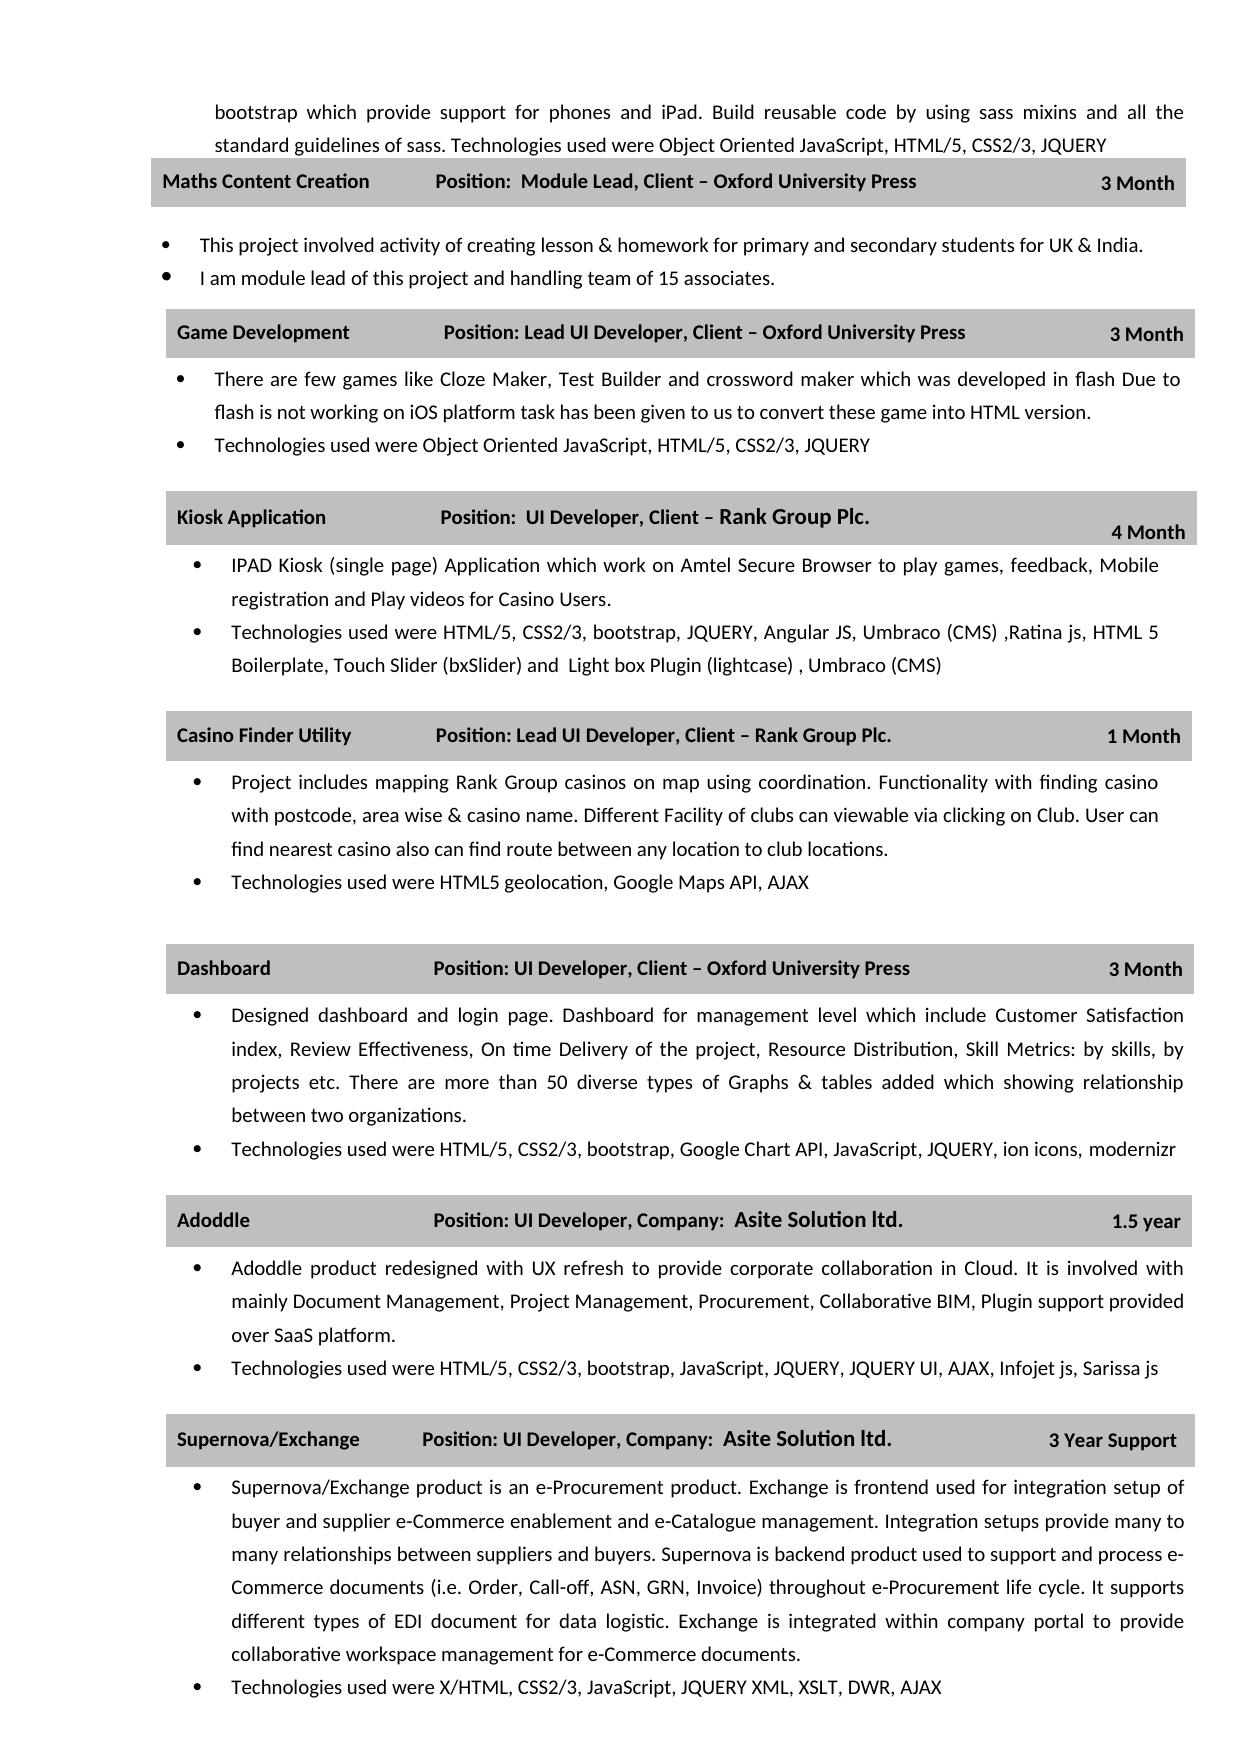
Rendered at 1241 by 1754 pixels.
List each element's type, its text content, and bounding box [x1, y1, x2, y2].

table_header 3 Month [1043, 158, 1186, 207]
list Project includes mapping Rank Group casinos on map using coordination. Functionality with finding casino with postcode, area wise & casino name. Different Facility of clubs can viewable via clicking on Club. User can find nearest casino also can find route between any location to club locations. [194, 761, 1161, 861]
list Technologies used were HTML5 geolocation, Google Maps API, AJAX [194, 861, 1161, 895]
table_cell There are few games like Cloze Maker, Test Builder and crossword maker which was developed in flash Due to flash is not working on iOS platform task has been given to us to convert these game into HTML version. Technologies used were Object Oriented JavaScript, HTML/5, CSS2/3, JQUERY [166, 358, 1195, 491]
list Technologies used were X/HTML, CSS2/3, JavaScript, JQUERY XML, XSLT, DWR, AJAX [194, 1667, 1186, 1700]
table_header Dashboard Position: UI Developer, Client – Oxford University Press [166, 944, 1066, 994]
list Adoddle product redesigned with UX refresh to provide corporate collaboration in Cloud. It is involved with mainly Document Management, Project Management, Procurement, Collaborative BIM, Plugin support provided over SaaS platform. [194, 1247, 1186, 1347]
table_header Game Development Position: Lead UI Developer, Client – Oxford University Press [166, 309, 1056, 358]
table_header 3 Month [1056, 309, 1195, 358]
table_header 3 Year Support [1009, 1414, 1195, 1467]
list Supernova/Exchange product is an e-Procurement product. Exchange is frontend used for integration setup of buyer and supplier e-Commerce enablement and e-Catalogue management. Integration setups provide many to many relationships between suppliers and buyers. Supernova is backend product used to support and process e-Commerce documents (i.e. Order, Call-off, ASN, GRN, Invoice) throughout e-Procurement life cycle. It supports different types of EDI document for data logistic. Exchange is integrated within company portal to provide collaborative workspace management for e-Commerce documents. [194, 1467, 1186, 1667]
table_header Maths Content Creation Position: Module Lead, Client – Oxford University Press [151, 158, 1043, 207]
table_header Casino Finder Utility Position: Lead UI Developer, Client – Rank Group Plc. [166, 711, 1047, 761]
table_header 1.5 year [1066, 1195, 1192, 1247]
list Designed dashboard and login page. Dashboard for management level which include Customer Satisfaction index, Review Effectiveness, On time Delivery of the project, Resource Distribution, Skill Metrics: by skills, by projects etc. There are more than 50 diverse types of Graphs & tables added which showing relationship between two organizations. [194, 994, 1186, 1128]
table_header 1 Month [1047, 711, 1192, 761]
table_header Supernova/Exchange Position: UI Developer, Company: Asite Solution ltd. [166, 1414, 1009, 1467]
list Technologies used were HTML/5, CSS2/3, bootstrap, Google Chart API, JavaScript, JQUERY, ion icons, modernizr [194, 1128, 1186, 1161]
list Technologies used were HTML/5, CSS2/3, bootstrap, JavaScript, JQUERY, JQUERY UI, AJAX, Infojet js, Sarissa js [194, 1347, 1186, 1381]
table_header 3 Month [1066, 944, 1194, 994]
list Technologies used were HTML/5, CSS2/3, bootstrap, JQUERY, Angular JS, Umbraco (CMS) ,Ratina js, HTML 5 Boilerplate, Touch Slider (bxSlider) and Light box Plugin (lightcase) , Umbraco (CMS) [194, 611, 1161, 678]
table_cell Kiosk Application Position: UI Developer, Client – Rank Group Plc. [166, 491, 1075, 545]
list IPAD Kiosk (single page) Application which work on Amtel Secure Browser to play games, feedback, Mobile registration and Play videos for Casino Users. [194, 545, 1161, 611]
table_header Adoddle Position: UI Developer, Company: Asite Solution ltd. [166, 1195, 1066, 1247]
table_cell This project involved activity of creating lesson & homework for primary and secondary students for UK & India. I am module lead of this project and handling team of 15 associates. [151, 207, 1186, 309]
table_cell 4 Month [1075, 491, 1197, 545]
